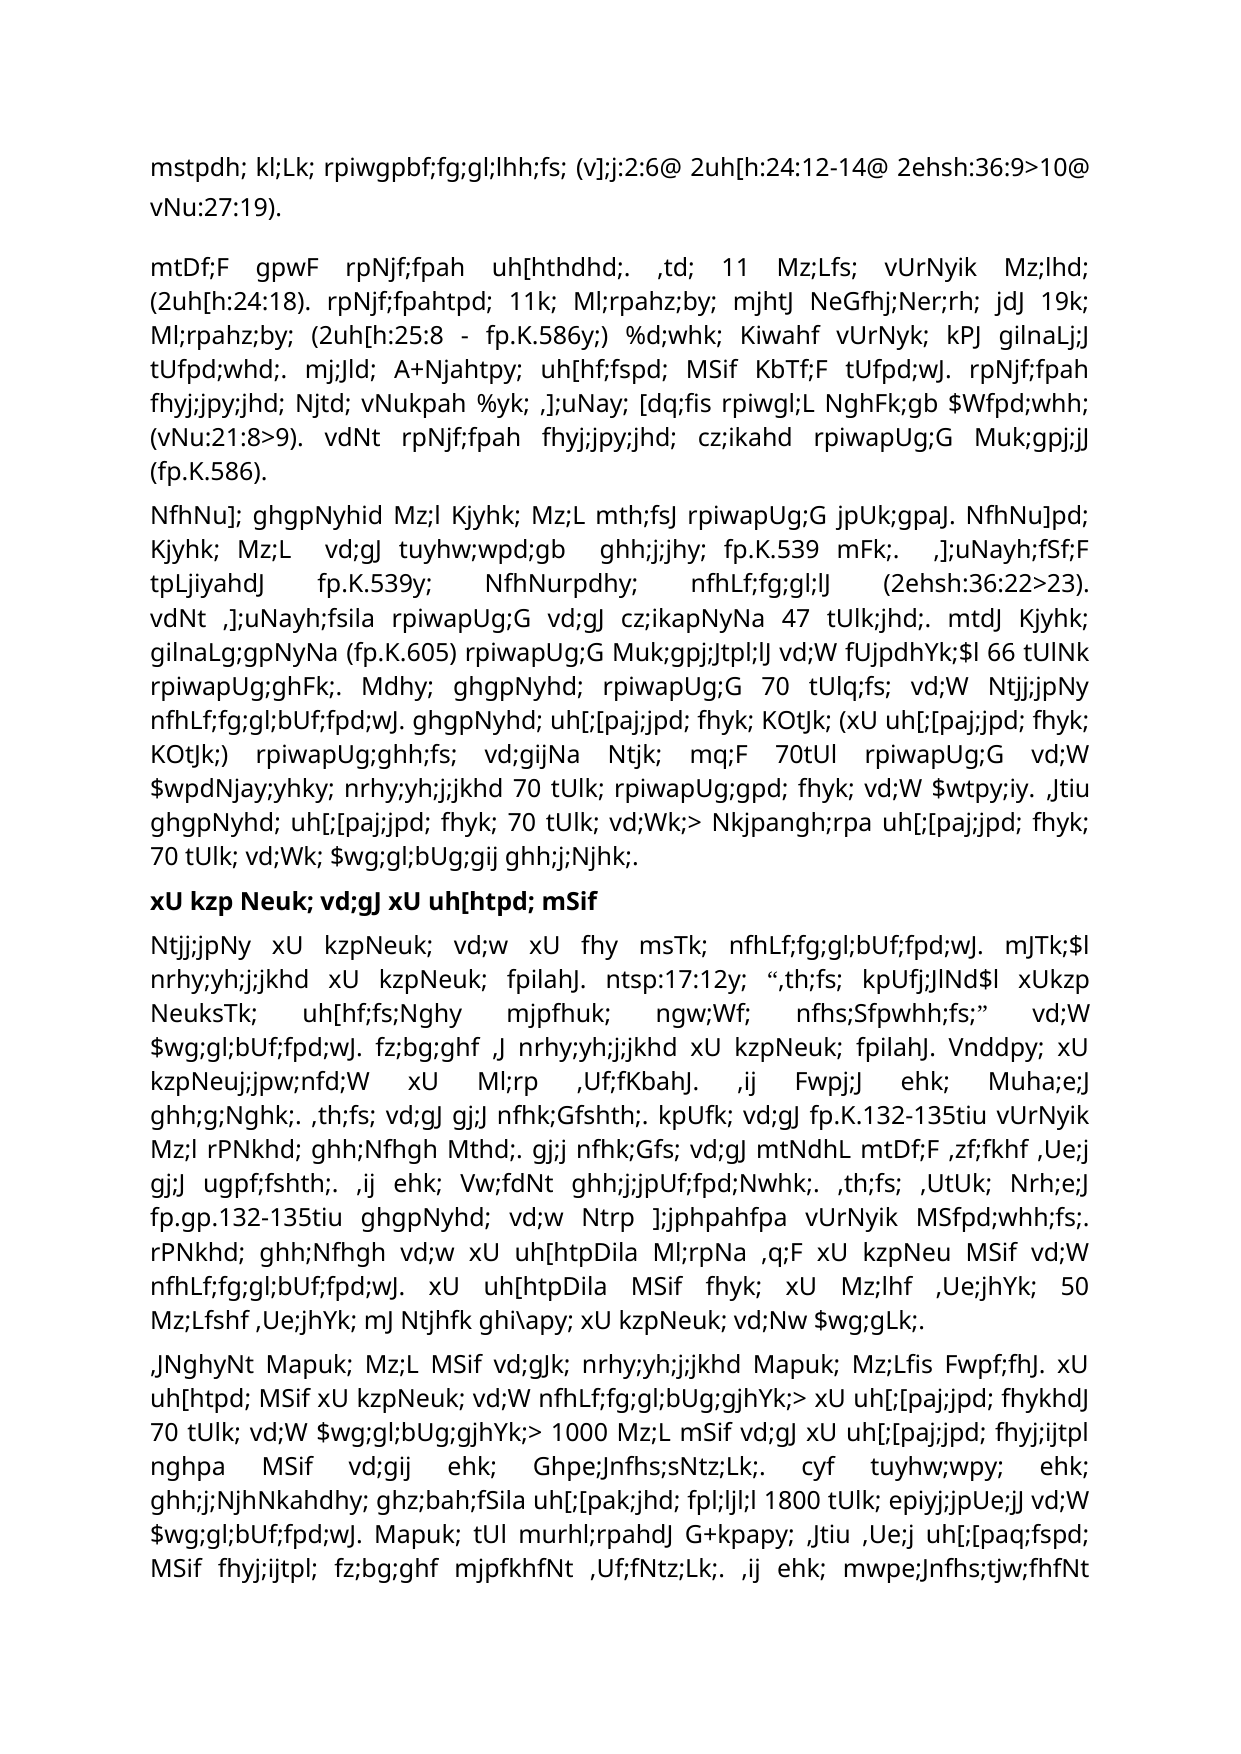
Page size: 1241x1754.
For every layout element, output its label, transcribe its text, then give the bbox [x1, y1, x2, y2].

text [150, 150, 1090, 223]
text xU kzp Neuk; vd;gJ xU uh[htpd; mSif [150, 883, 1090, 917]
text mtDf;F gpwF rpNjf;fpah uh[hthdhd;. ,td; 11 Mz;Lfs; vUrNyik Mz;lhd; (2uh[h:24:18). rpNjf;fpahtpd; 11k; Ml;rpahz;by; mjhtJ NeGfhj;Ner;rh; jdJ 19k; Ml;rpahz;by; (2uh[h:25:8 - fp.K.586y;) %d;whk; Kiwahf vUrNyk; kPJ gilnaLj;J tUfpd;whd;. mj;Jld; A+Njahtpy; uh[hf;fspd; MSif KbTf;F tUfpd;wJ. rpNjf;fpah fhyj;jpy;jhd; Njtd; vNukpah %yk; ,];uNay; [dq;fis rpiwgl;L NghFk;gb $Wfpd;whh; (vNu:21:8>9). vdNt rpNjf;fpah fhyj;jpy;jhd; cz;ikahd rpiwapUg;G Muk;gpj;jJ (fp.K.586). [150, 249, 1090, 488]
text NfhNu]; ghgpNyhid Mz;l Kjyhk; Mz;L mth;fsJ rpiwapUg;G jpUk;gpaJ. NfhNu]pd; Kjyhk; Mz;L vd;gJ tuyhw;wpd;gb ghh;j;jhy; fp.K.539 mFk;. ,];uNayh;fSf;F tpLjiyahdJ fp.K.539y; NfhNurpdhy; nfhLf;fg;gl;lJ (2ehsh:36:22>23). vdNt ,];uNayh;fsila rpiwapUg;G vd;gJ cz;ikapNyNa 47 tUlk;jhd;. mtdJ Kjyhk; gilnaLg;gpNyNa (fp.K.605) rpiwapUg;G Muk;gpj;Jtpl;lJ vd;W fUjpdhYk;$l 66 tUlNk rpiwapUg;ghFk;. Mdhy; ghgpNyhd; rpiwapUg;G 70 tUlq;fs; vd;W Ntjj;jpNy nfhLf;fg;gl;bUf;fpd;wJ. ghgpNyhd; uh[;[paj;jpd; fhyk; KOtJk; (xU uh[;[paj;jpd; fhyk; KOtJk;) rpiwapUg;ghh;fs; vd;gijNa Ntjk; mq;F 70tUl rpiwapUg;G vd;W $wpdNjay;yhky; nrhy;yh;j;jkhd 70 tUlk; rpiwapUg;gpd; fhyk; vd;W $wtpy;iy. ,Jtiu ghgpNyhd; uh[;[paj;jpd; fhyk; 70 tUlk; vd;Wk;> Nkjpangh;rpa uh[;[paj;jpd; fhyk; 70 tUlk; vd;Wk; $wg;gl;bUg;gij ghh;j;Njhk;. [150, 498, 1090, 873]
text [150, 1347, 1090, 1585]
text Ntjj;jpNy xU kzpNeuk; vd;w xU fhy msTk; nfhLf;fg;gl;bUf;fpd;wJ. mJTk;$l nrhy;yh;j;jkhd xU kzpNeuk; fpilahJ. ntsp:17:12y; “,th;fs; kpUfj;JlNd$l xUkzp NeuksTk; uh[hf;fs;Nghy mjpfhuk; ngw;Wf; nfhs;Sfpwhh;fs;” vd;W $wg;gl;bUf;fpd;wJ. fz;bg;ghf ,J nrhy;yh;j;jkhd xU kzpNeuk; fpilahJ. Vnddpy; xU kzpNeuj;jpw;nfd;W xU Ml;rp ,Uf;fKbahJ. ,ij Fwpj;J ehk; Muha;e;J ghh;g;Nghk;. ,th;fs; vd;gJ gj;J nfhk;Gfshth;. kpUfk; vd;gJ fp.K.132-135tiu vUrNyik Mz;l rPNkhd; ghh;Nfhgh Mthd;. gj;j nfhk;Gfs; vd;gJ mtNdhL mtDf;F ,zf;fkhf ,Ue;j gj;J ugpf;fshth;. ,ij ehk; Vw;fdNt ghh;j;jpUf;fpd;Nwhk;. ,th;fs; ,UtUk; Nrh;e;J fp.gp.132-135tiu ghgpNyhd; vd;w Ntrp ];jphpahfpa vUrNyik MSfpd;whh;fs;. rPNkhd; ghh;Nfhgh vd;w xU uh[htpDila Ml;rpNa ,q;F xU kzpNeu MSif vd;W nfhLf;fg;gl;bUf;fpd;wJ. xU uh[htpDila MSif fhyk; xU Mz;lhf ,Ue;jhYk; 50 Mz;Lfshf ,Ue;jhYk; mJ Ntjhfk ghi\apy; xU kzpNeuk; vd;Nw $wg;gLk;. [150, 928, 1090, 1336]
